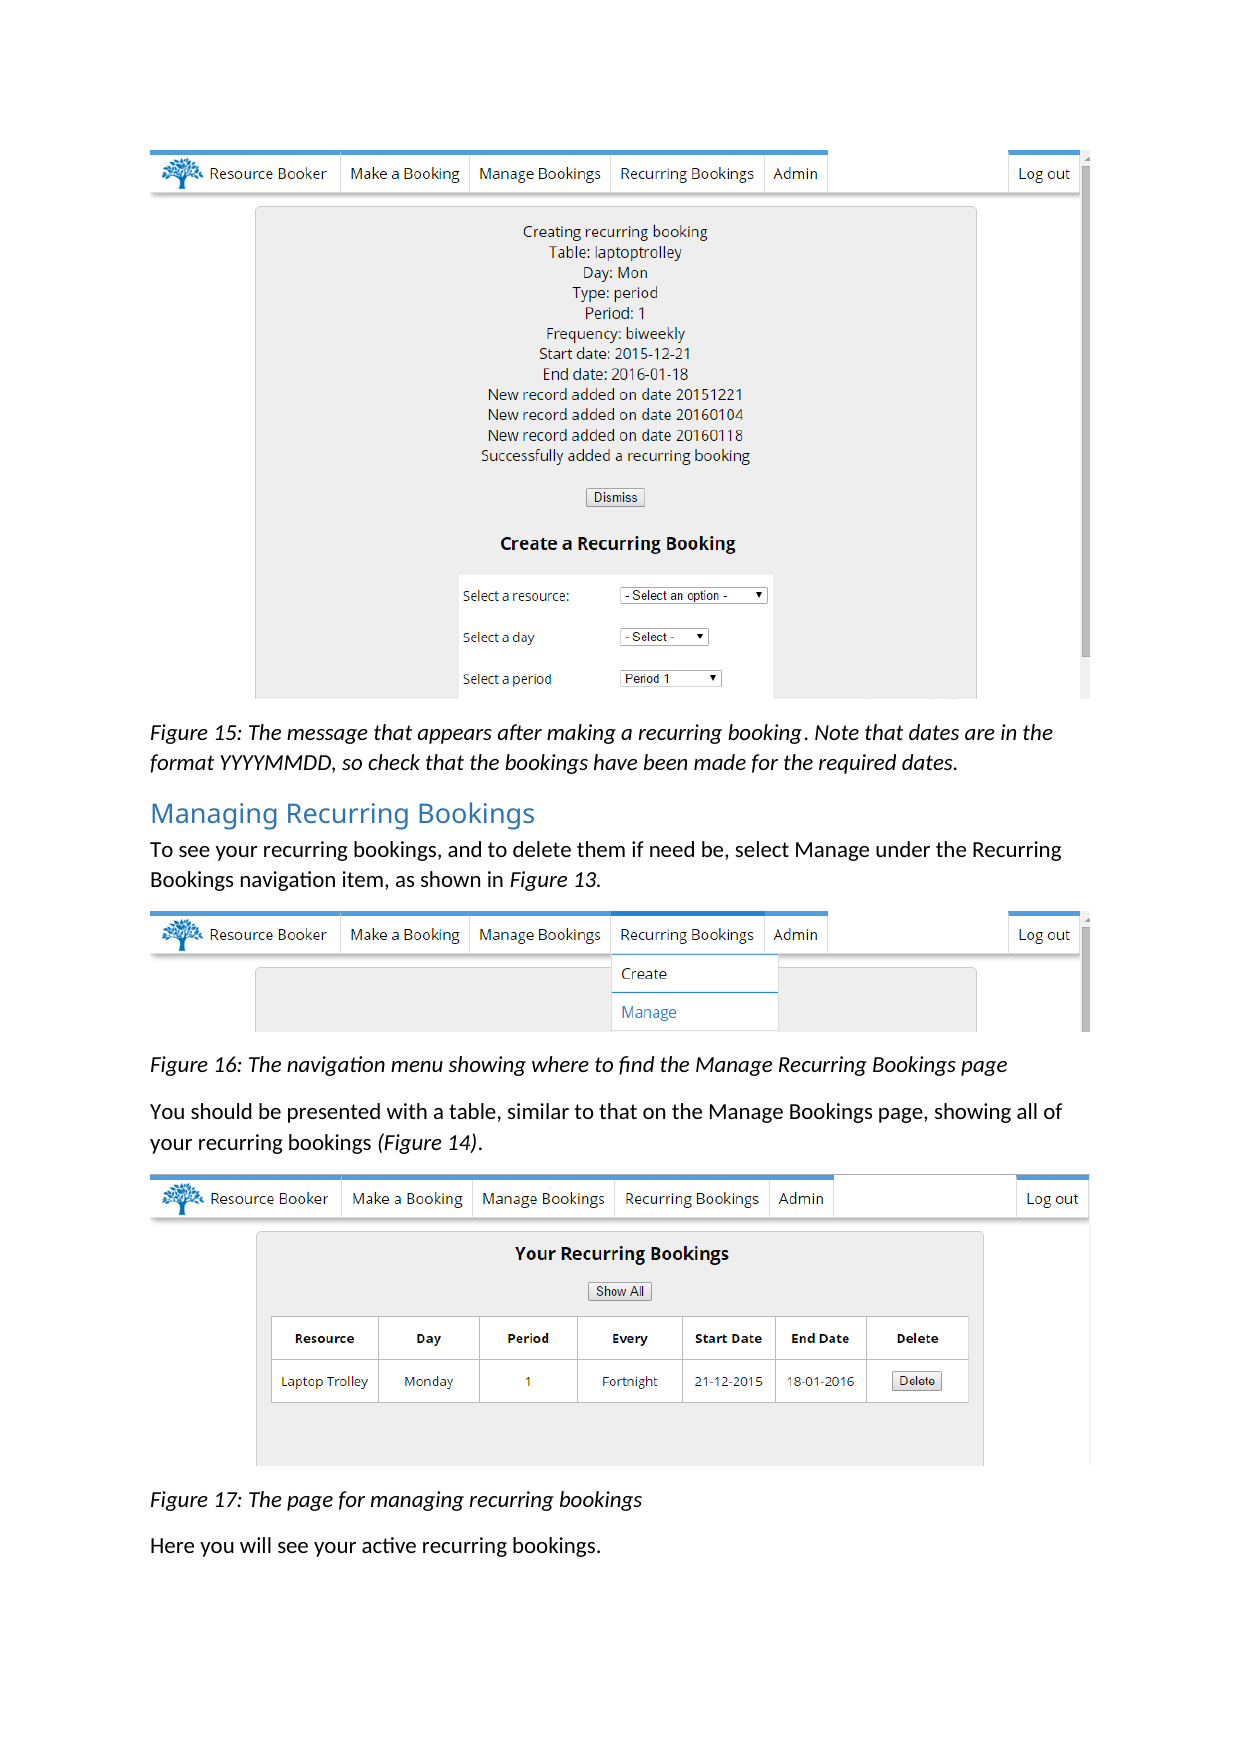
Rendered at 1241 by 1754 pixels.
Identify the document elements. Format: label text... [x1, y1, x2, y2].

text To see your recurring bookings, and to delete them if need be, select Manage under the Recurring Bookings navigation item, as shown in Figure 13. [150, 835, 1090, 893]
text Figure 17: The page for managing recurring bookings [150, 1485, 1090, 1513]
subtitle Managing Recurring Bookings [150, 795, 1090, 832]
picture [150, 911, 1091, 1032]
text Figure 15: The message that appears after making a recurring booking. Note that dates are in the format YYYYMMDD, so check that the bookings have been made for the required dates. [150, 718, 1090, 776]
text You should be presented with a table, similar to that on the Manage Bookings page, showing all of your recurring bookings (Figure 14). [150, 1097, 1090, 1156]
picture [150, 1174, 1091, 1466]
text Figure 16: The navigation menu showing where to find the Manage Recurring Bookings page [150, 1051, 1090, 1078]
text Here you will see your active recurring bookings. [150, 1532, 1090, 1559]
picture [150, 150, 1091, 699]
